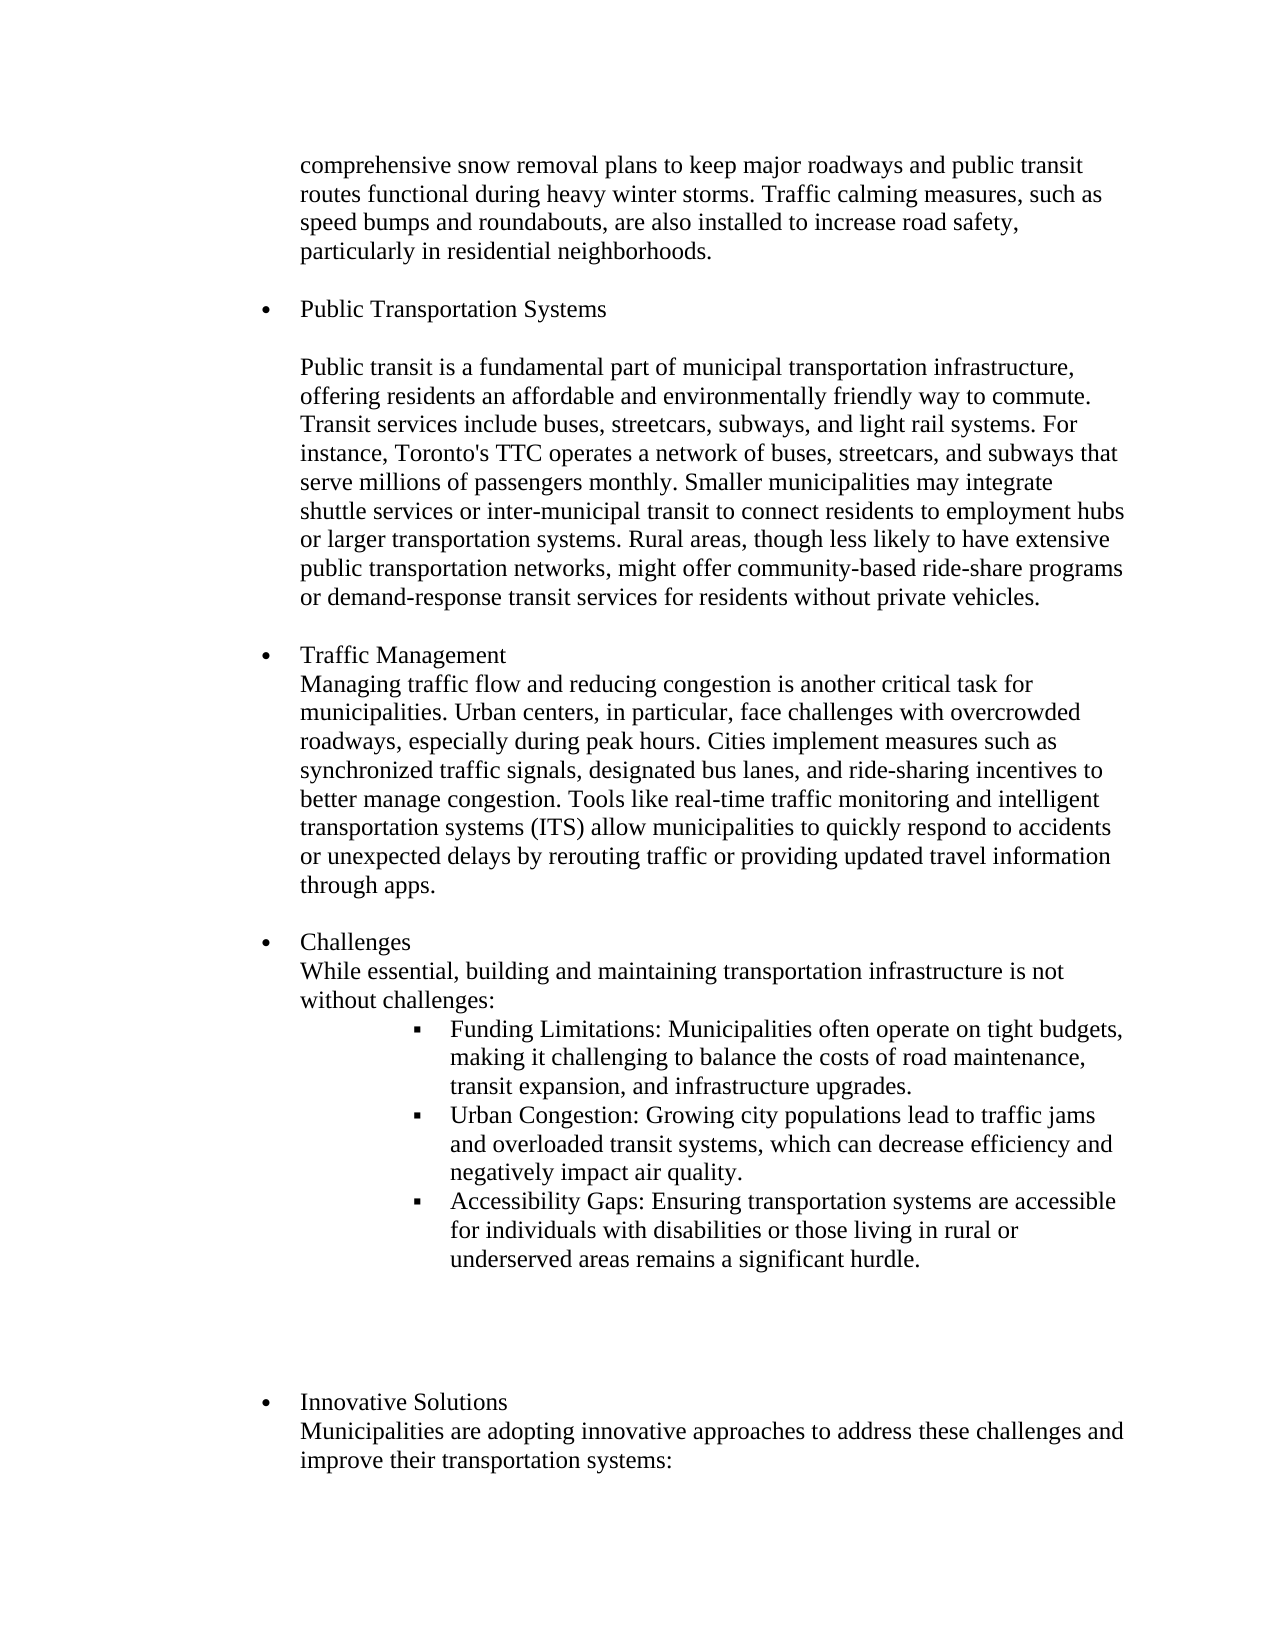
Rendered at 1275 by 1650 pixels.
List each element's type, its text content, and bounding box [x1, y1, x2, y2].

text Managing traffic flow and reducing congestion is another critical task for municipalities. Urban centers, in particular, face challenges with overcrowded roadways, especially during peak hours. Cities implement measures such as synchronized traffic signals, designated bus lanes, and ride-sharing incentives to better manage congestion. Tools like real-time traffic monitoring and intelligent transportation systems (ITS) allow municipalities to quickly respond to accidents or unexpected delays by rerouting traffic or providing updated travel information through apps. [300, 669, 1125, 899]
list Public Transportation Systems [262, 294, 1125, 323]
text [300, 150, 1125, 265]
text Public transit is a fundamental part of municipal transportation infrastructure, offering residents an affordable and environmentally friendly way to commute. Transit services include buses, streetcars, subways, and light rail systems. For instance, Toronto's TTC operates a network of buses, streetcars, and subways that serve millions of passengers monthly. Smaller municipalities may integrate shuttle services or inter-municipal transit to connect residents to employment hubs or larger transportation systems. Rural areas, though less likely to have extensive public transportation networks, might offer community-based ride-share programs or demand-response transit services for residents without private vehicles. [300, 352, 1125, 611]
list Challenges [262, 927, 1125, 956]
list Innovative Solutions [262, 1387, 1125, 1416]
list Urban Congestion: Growing city populations lead to traffic jams and overloaded transit systems, which can decrease efficiency and negatively impact air quality. [412, 1100, 1125, 1186]
list Accessibility Gaps: Ensuring transportation systems are accessible for individuals with disabilities or those living in rural or underserved areas remains a significant hurdle. [412, 1186, 1125, 1272]
list Funding Limitations: Municipalities often operate on tight budgets, making it challenging to balance the costs of road maintenance, transit expansion, and infrastructure upgrades. [412, 1014, 1125, 1100]
text While essential, building and maintaining transportation infrastructure is not without challenges: [300, 956, 1125, 1014]
text Municipalities are adopting innovative approaches to address these challenges and improve their transportation systems: [300, 1416, 1125, 1474]
list Traffic Management [262, 640, 1125, 669]
